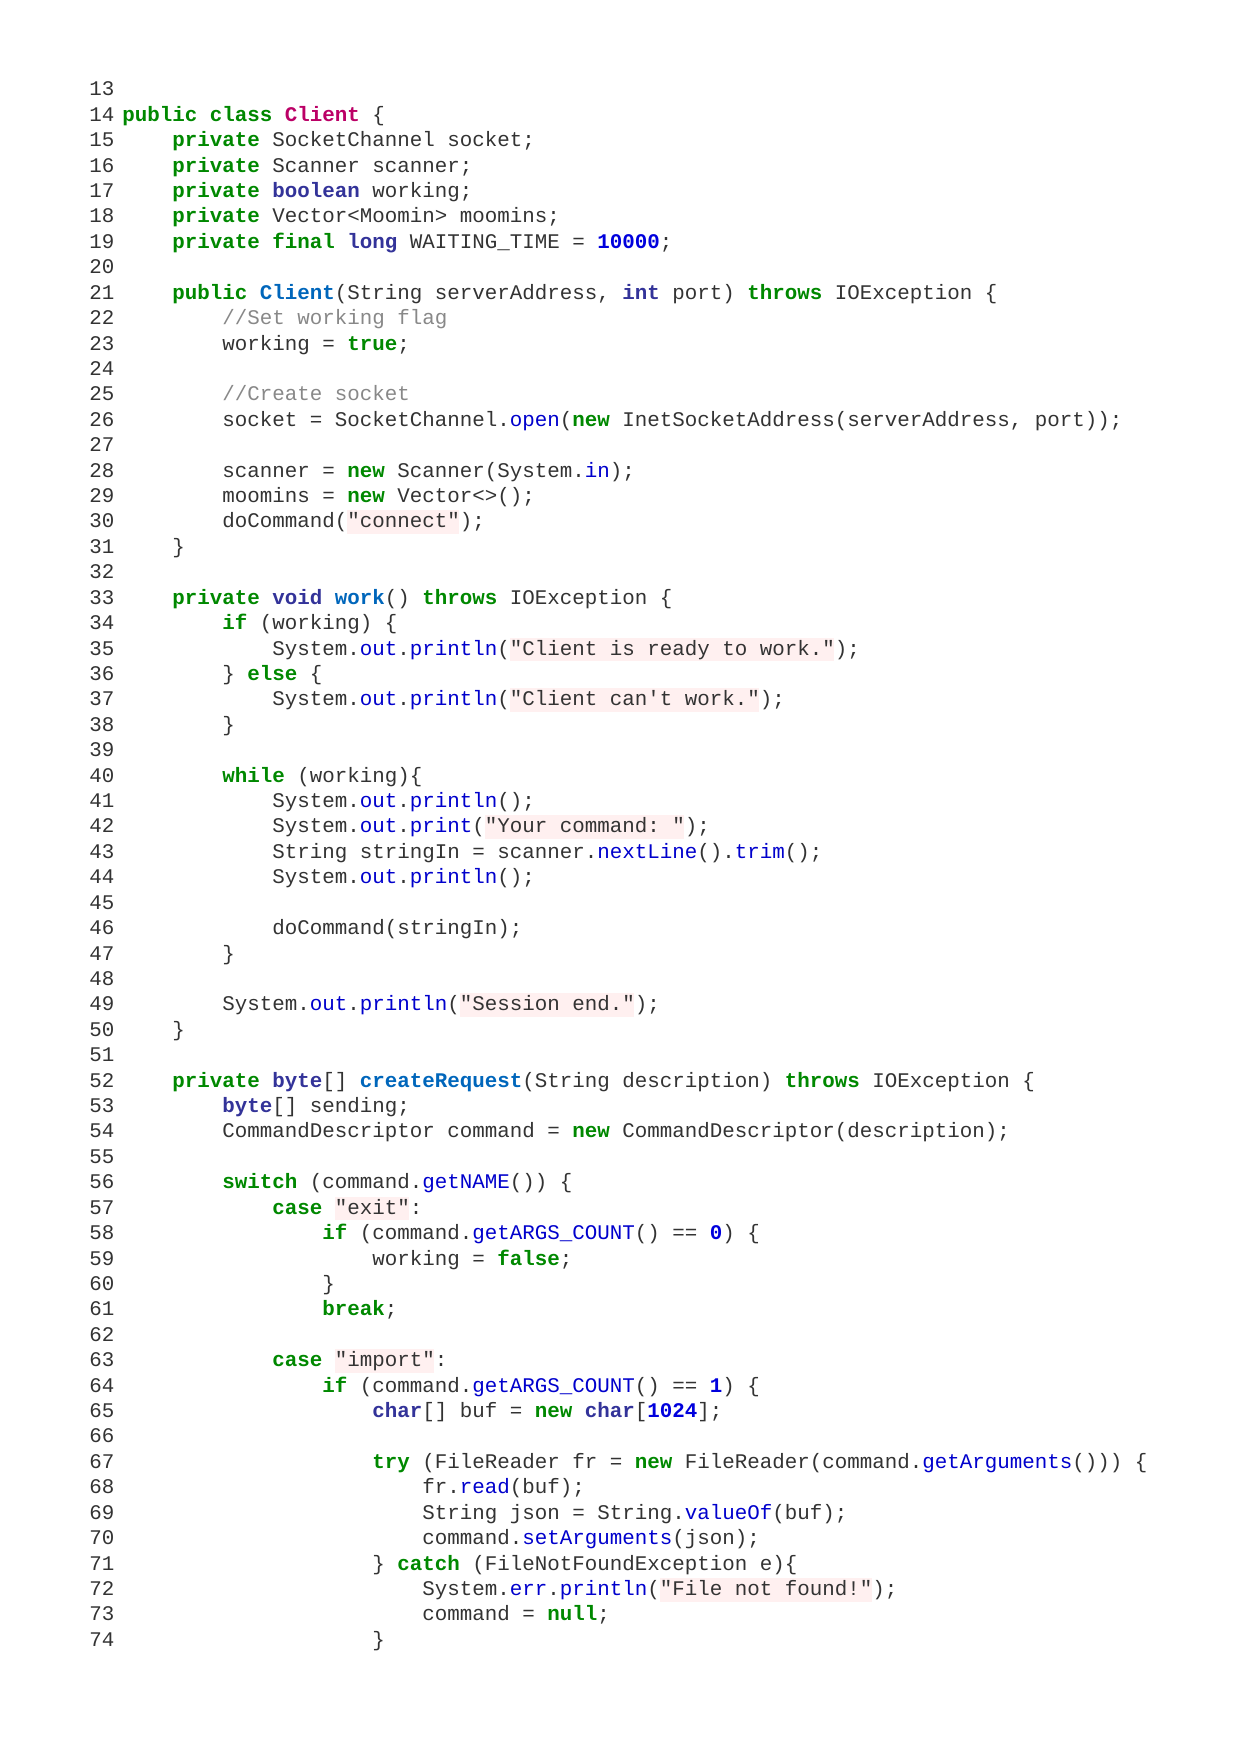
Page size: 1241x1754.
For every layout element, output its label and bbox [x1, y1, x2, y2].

table_header [75, 75, 120, 1654]
table_header [120, 75, 1165, 1654]
